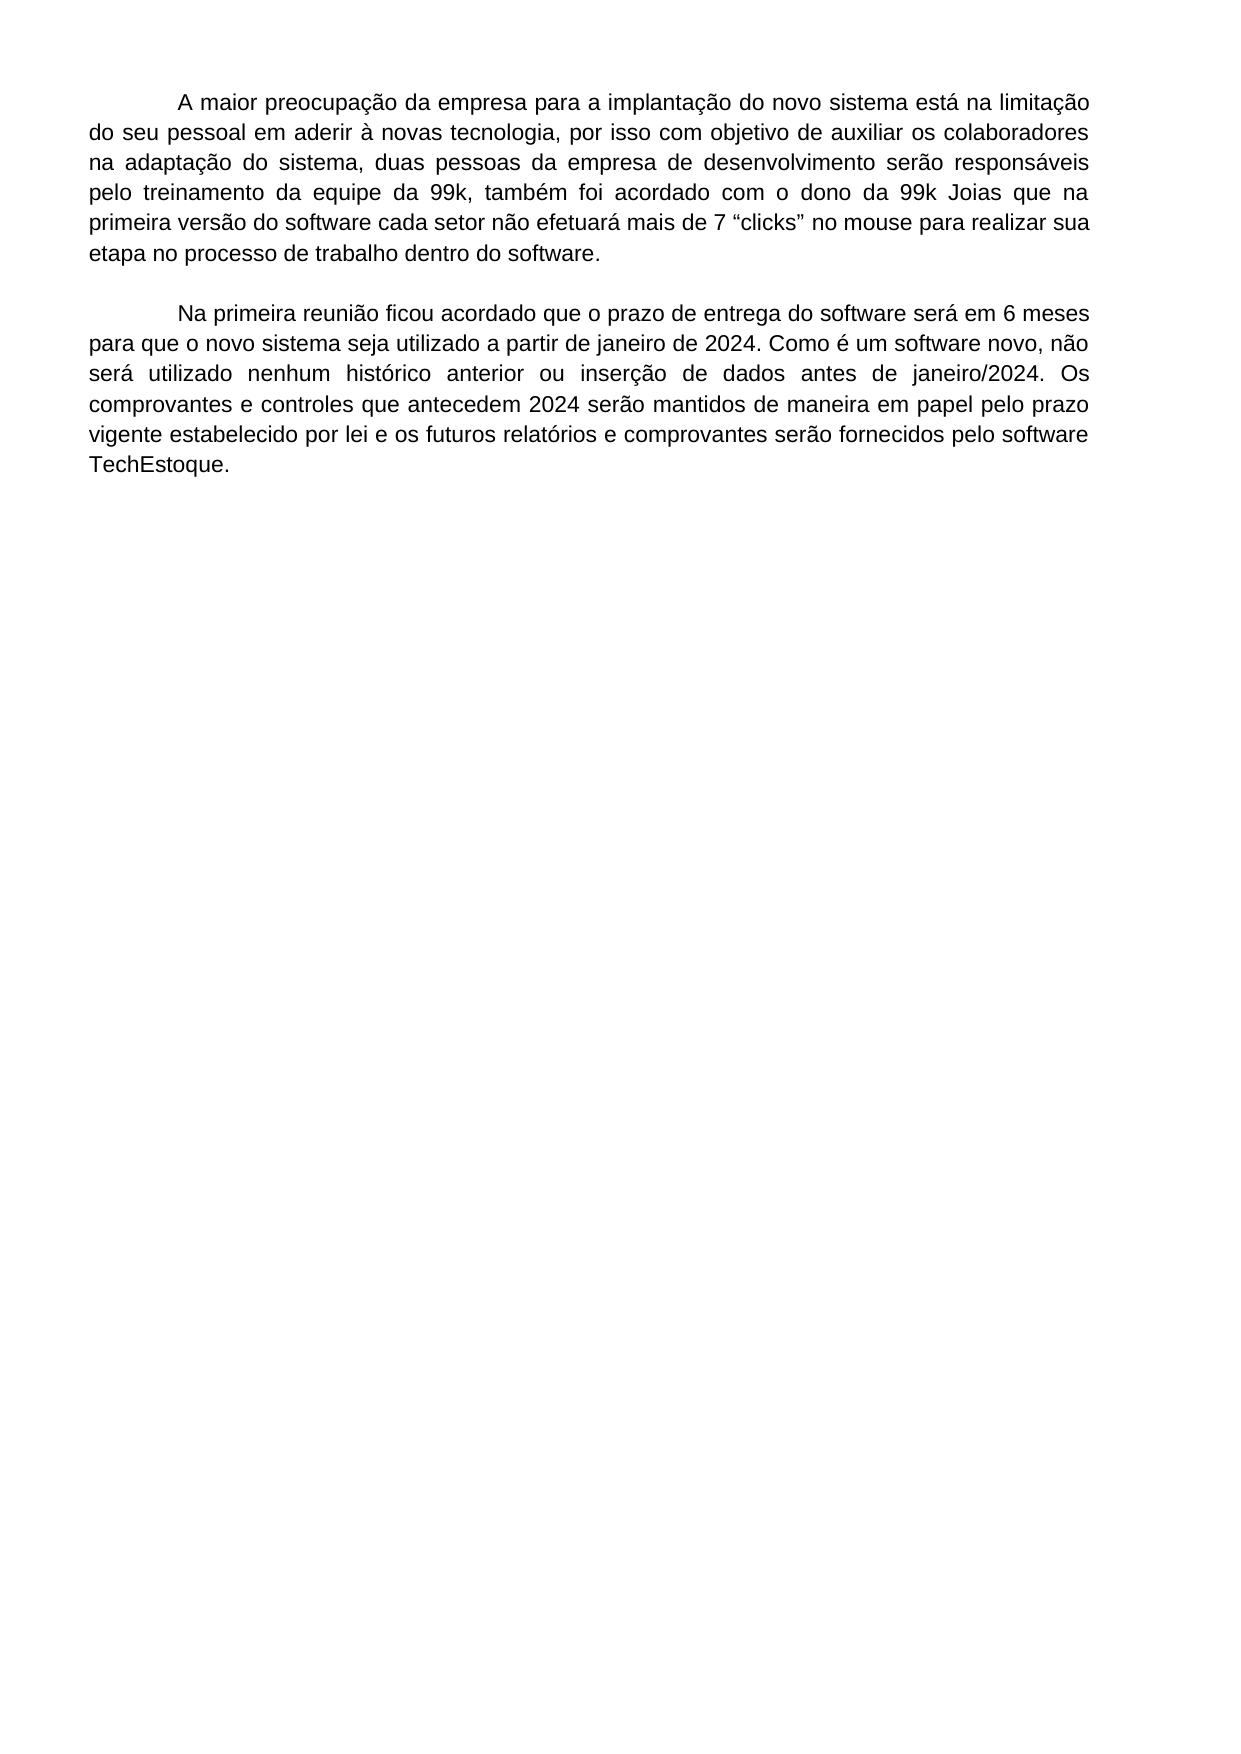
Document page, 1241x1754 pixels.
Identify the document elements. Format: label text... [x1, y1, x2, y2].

text Na primeira reunião ficou acordado que o prazo de entrega do software será em 6 meses para que o novo sistema seja utilizado a partir de janeiro de 2024. Como é um software novo, não será utilizado nenhum histórico anterior ou inserção de dados antes de janeiro/2024. Os comprovantes e controles que antecedem 2024 serão mantidos de maneira em papel pelo prazo vigente estabelecido por lei e os futuros relatórios e comprovantes serão fornecidos pelo software TechEstoque. [88, 300, 1090, 477]
text A maior preocupação da empresa para a implantação do novo sistema está na limitação do seu pessoal em aderir à novas tecnologia, por isso com objetivo de auxiliar os colaboradores na adaptação do sistema, duas pessoas da empresa de desenvolvimento serão responsáveis pelo treinamento da equipe da 99k, também foi acordado com o dono da 99k Joias que na primeira versão do software cada setor não efetuará mais de 7 “clicks” no mouse para realizar sua etapa no processo de trabalho dentro do software. [88, 88, 1090, 266]
